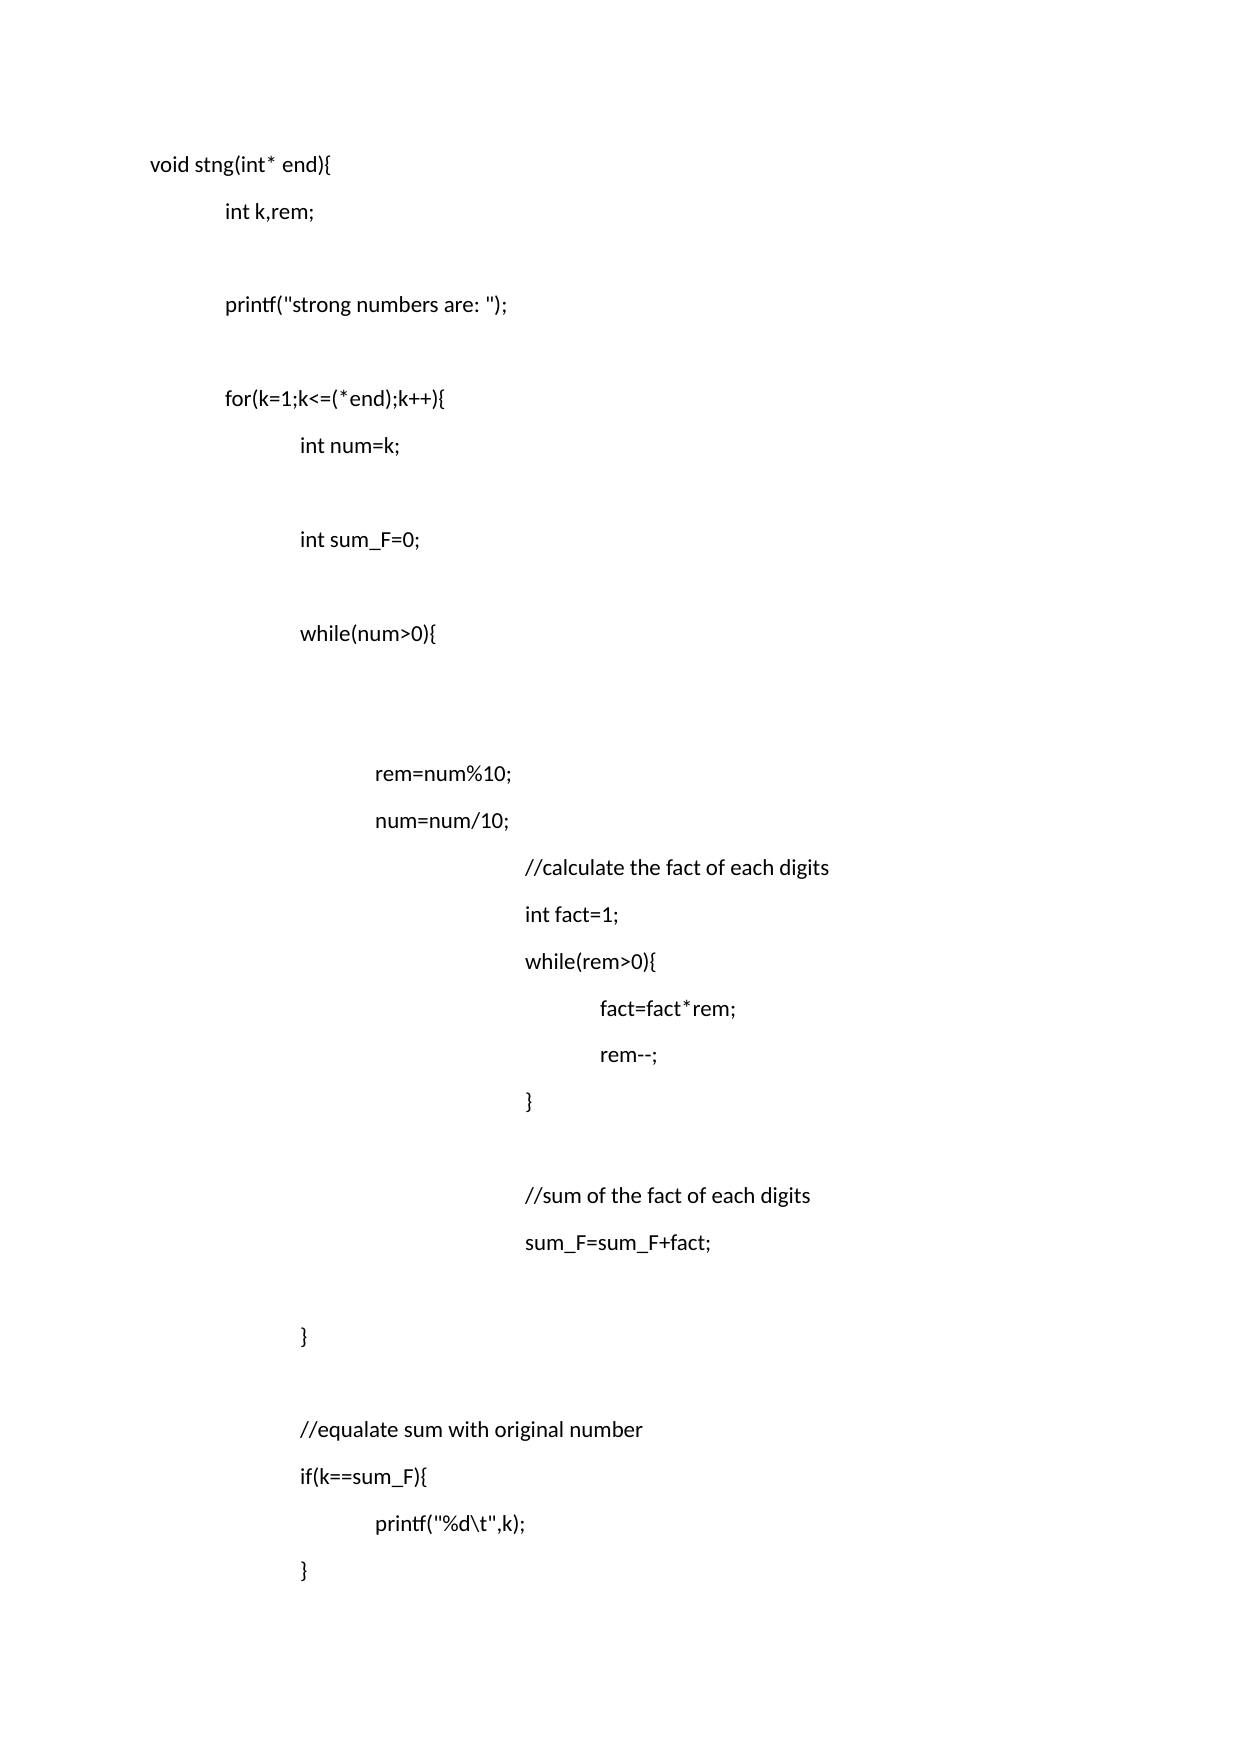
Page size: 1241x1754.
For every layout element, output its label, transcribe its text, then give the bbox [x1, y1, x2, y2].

text printf("%d\t",k); [150, 1509, 1090, 1537]
text rem=num%10; [150, 759, 1090, 787]
text } [150, 1556, 1090, 1584]
text //sum of the fact of each digits [150, 1181, 1090, 1209]
text sum_F=sum_F+fact; [150, 1228, 1090, 1256]
text } [150, 1322, 1090, 1350]
text if(k==sum_F){ [150, 1462, 1090, 1491]
text int sum_F=0; [150, 525, 1090, 553]
text } [150, 1087, 1090, 1116]
text int fact=1; [150, 900, 1090, 928]
text fact=fact*rem; [150, 994, 1090, 1022]
text //equalate sum with original number [150, 1416, 1090, 1444]
text for(k=1;k<=(*end);k++){ [150, 384, 1090, 412]
text int k,rem; [150, 197, 1090, 225]
text //calculate the fact of each digits [150, 853, 1090, 881]
text while(num>0){ [150, 619, 1090, 647]
text rem--; [150, 1041, 1090, 1069]
text void stng(int* end){ [150, 150, 1090, 178]
text num=num/10; [150, 806, 1090, 834]
text printf("strong numbers are: "); [150, 291, 1090, 319]
text int num=k; [150, 431, 1090, 459]
text while(rem>0){ [150, 947, 1090, 975]
